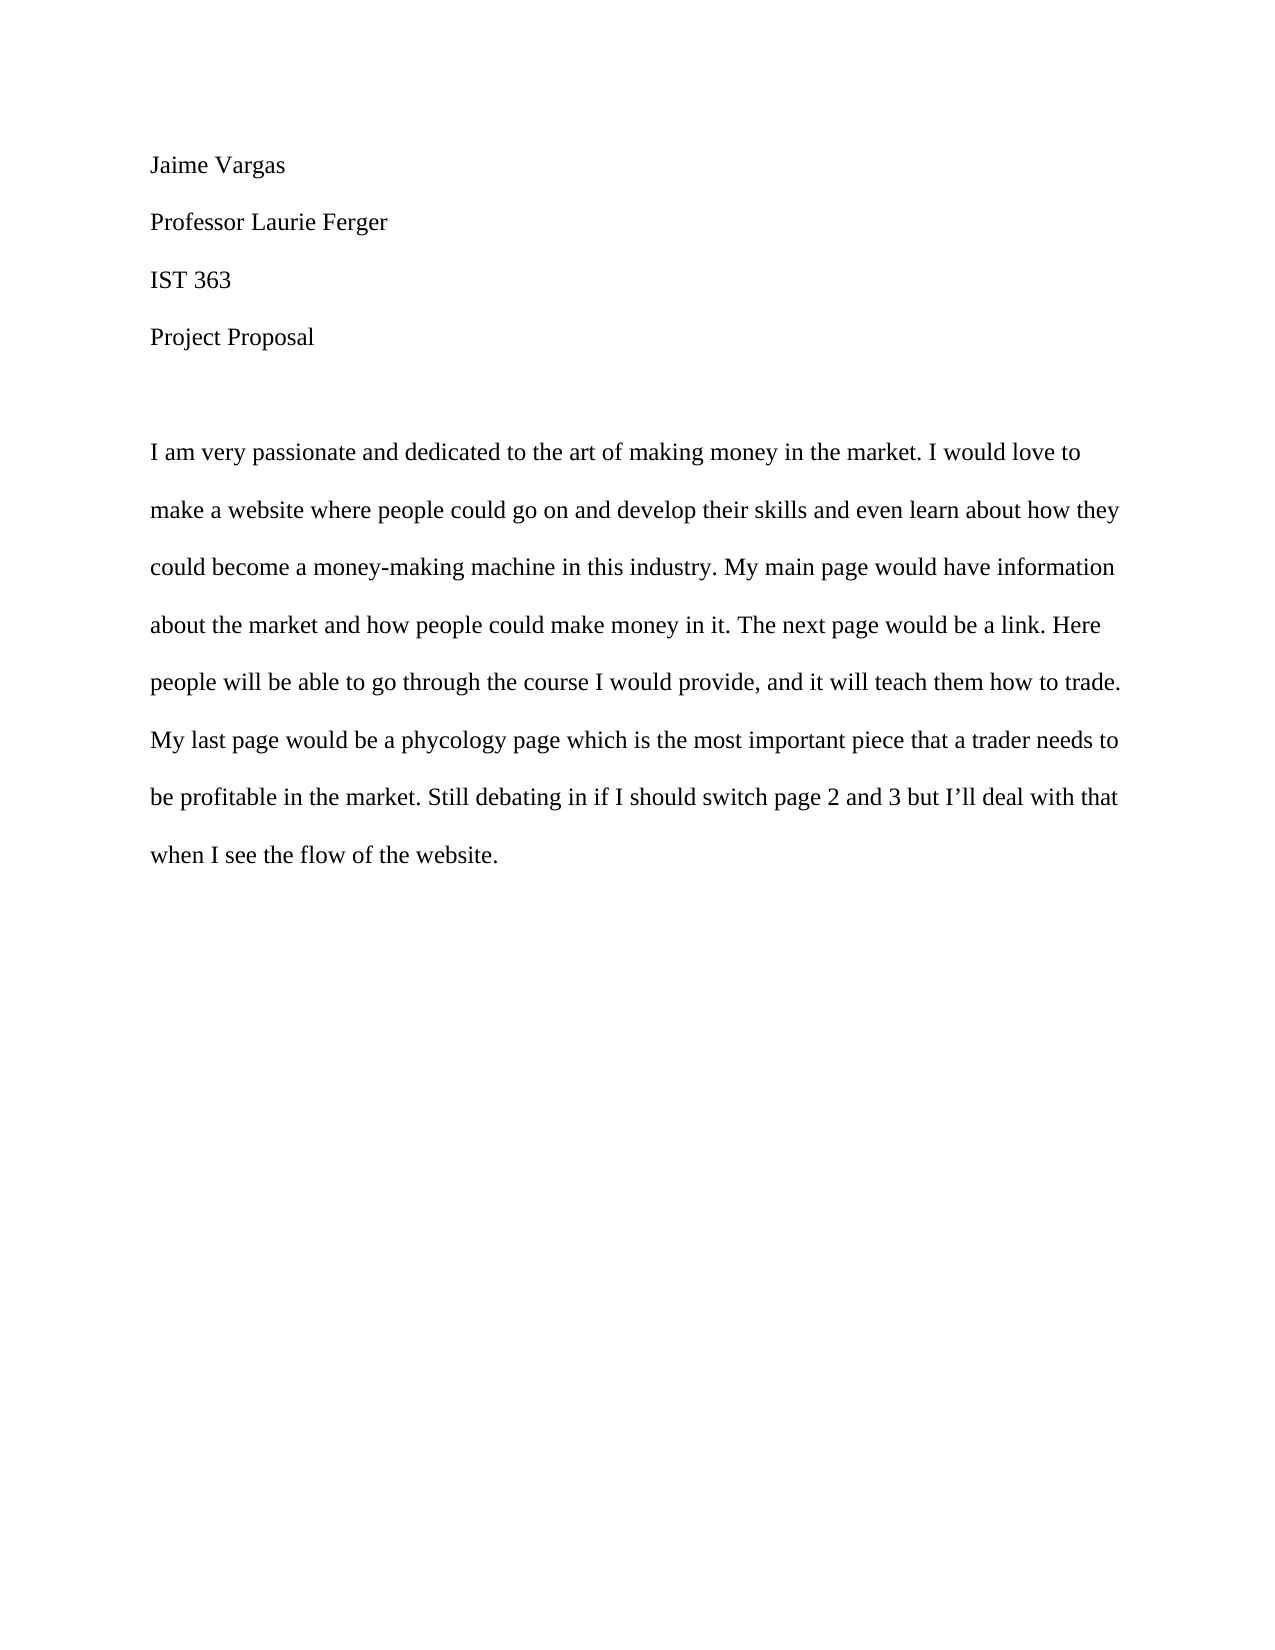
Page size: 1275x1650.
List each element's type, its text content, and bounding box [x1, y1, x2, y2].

text I am very passionate and dedicated to the art of making money in the market. I would love to make a website where people could go on and develop their skills and even learn about how they could become a money-making machine in this industry. My main page would have information about the market and how people could make money in it. The next page would be a link. Here people will be able to go through the course I would provide, and it will teach them how to trade. My last page would be a phycology page which is the most important piece that a trader needs to be profitable in the market. Still debating in if I should switch page 2 and 3 but I’ll deal with that when I see the flow of the website. [150, 437, 1125, 869]
text Professor Laurie Ferger [150, 207, 1125, 236]
text Jaime Vargas [150, 150, 1125, 179]
text IST 363 [150, 265, 1125, 294]
text Project Proposal [150, 322, 1125, 351]
